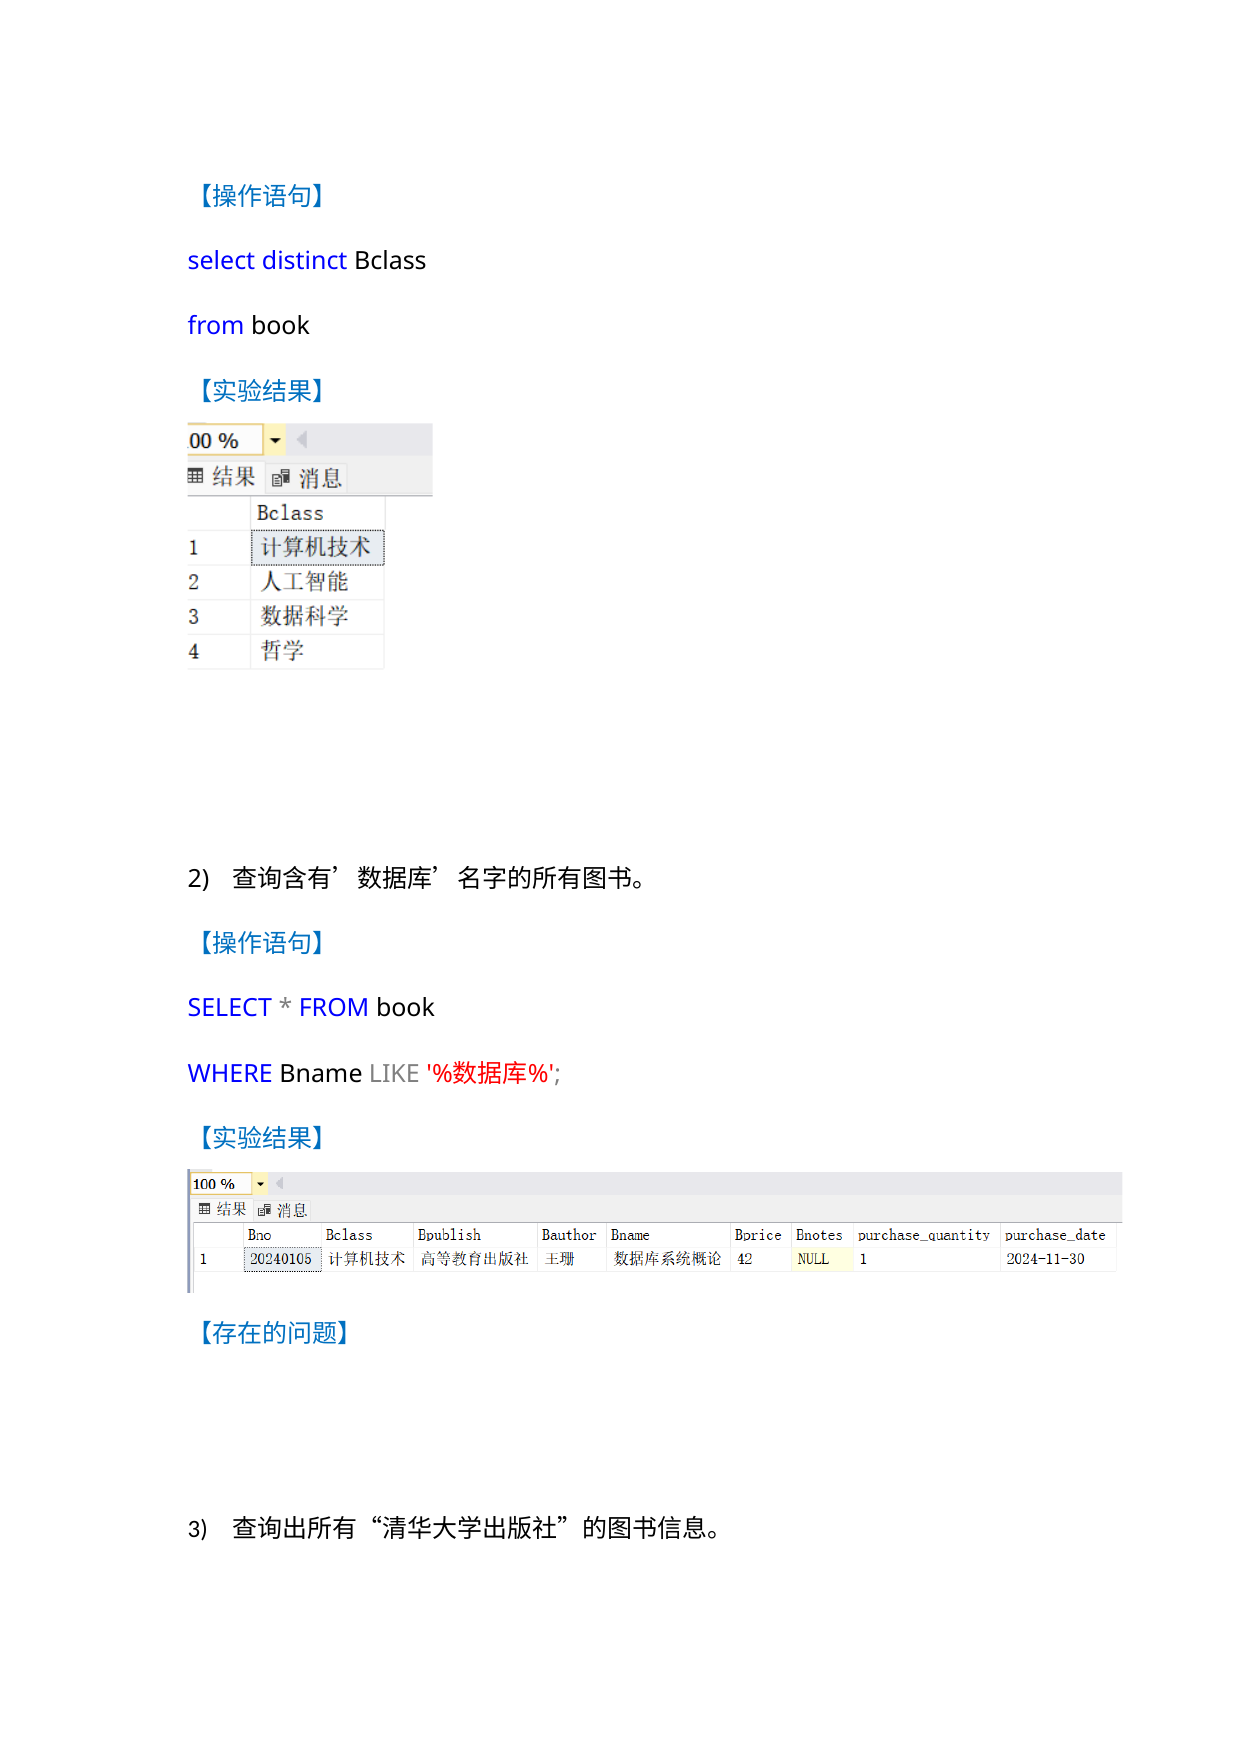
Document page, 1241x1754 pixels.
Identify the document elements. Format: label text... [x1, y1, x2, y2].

text 【实验结果】 [187, 1104, 1053, 1169]
picture [187, 1169, 1123, 1293]
text WHERE Bname LIKE '%数据库%'; [187, 1039, 1053, 1104]
text 【操作语句】 [187, 909, 1053, 974]
list 查询含有’数据库’名字的所有图书。 [187, 844, 1053, 909]
list 查询出所有“清华大学出版社”的图书信息。 [187, 1494, 1053, 1559]
picture [187, 422, 433, 692]
text 【操作语句】 [187, 162, 1053, 227]
text 【存在的问题】 [187, 1299, 1053, 1364]
text select distinct Bclass [187, 227, 1053, 292]
text SELECT * FROM book [187, 974, 1053, 1039]
text from book [187, 292, 1053, 357]
text 【实验结果】 [187, 357, 1053, 422]
